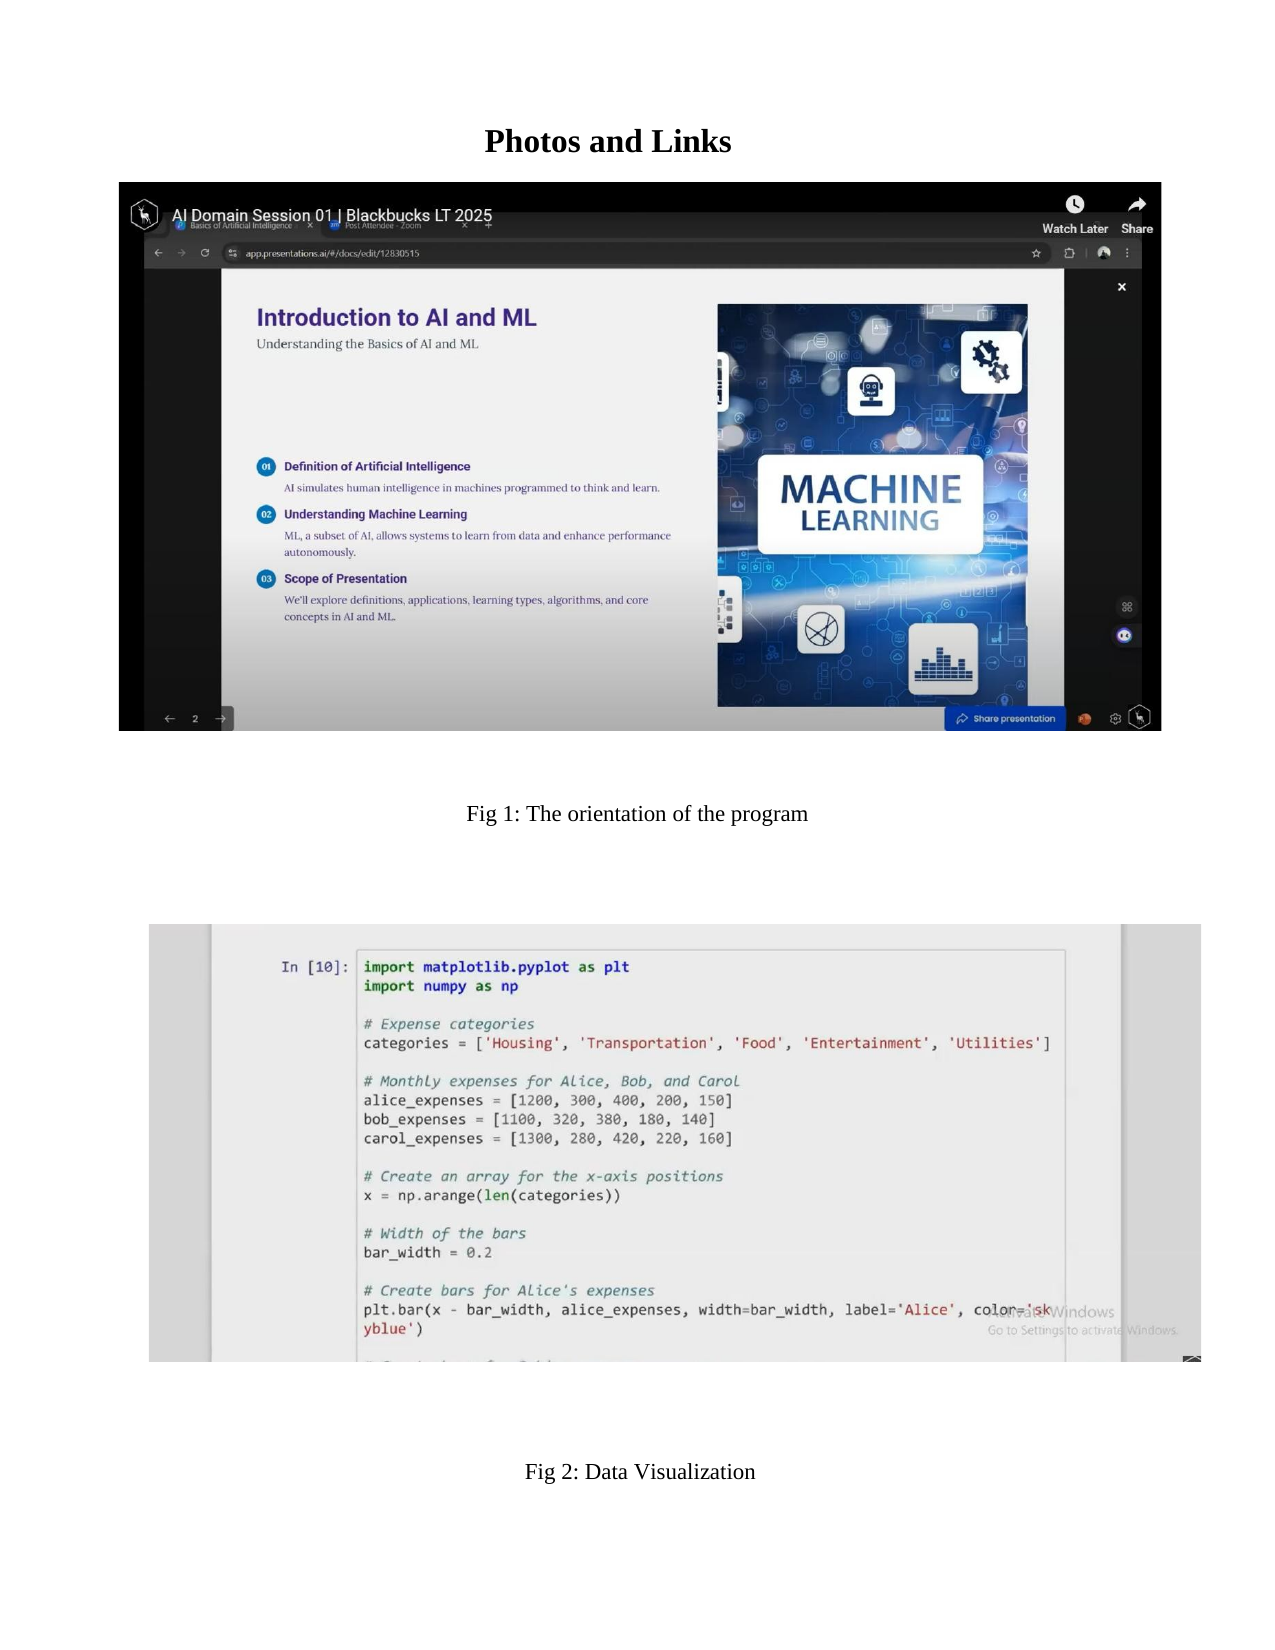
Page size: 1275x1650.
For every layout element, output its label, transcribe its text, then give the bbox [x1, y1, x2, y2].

text Fig 2: Data Visualization [150, 1458, 1125, 1485]
picture [118, 182, 1162, 731]
text Fig 1: The orientation of the program [150, 800, 1125, 826]
text Photos and Links [484, 121, 1125, 160]
picture [148, 924, 1202, 1362]
